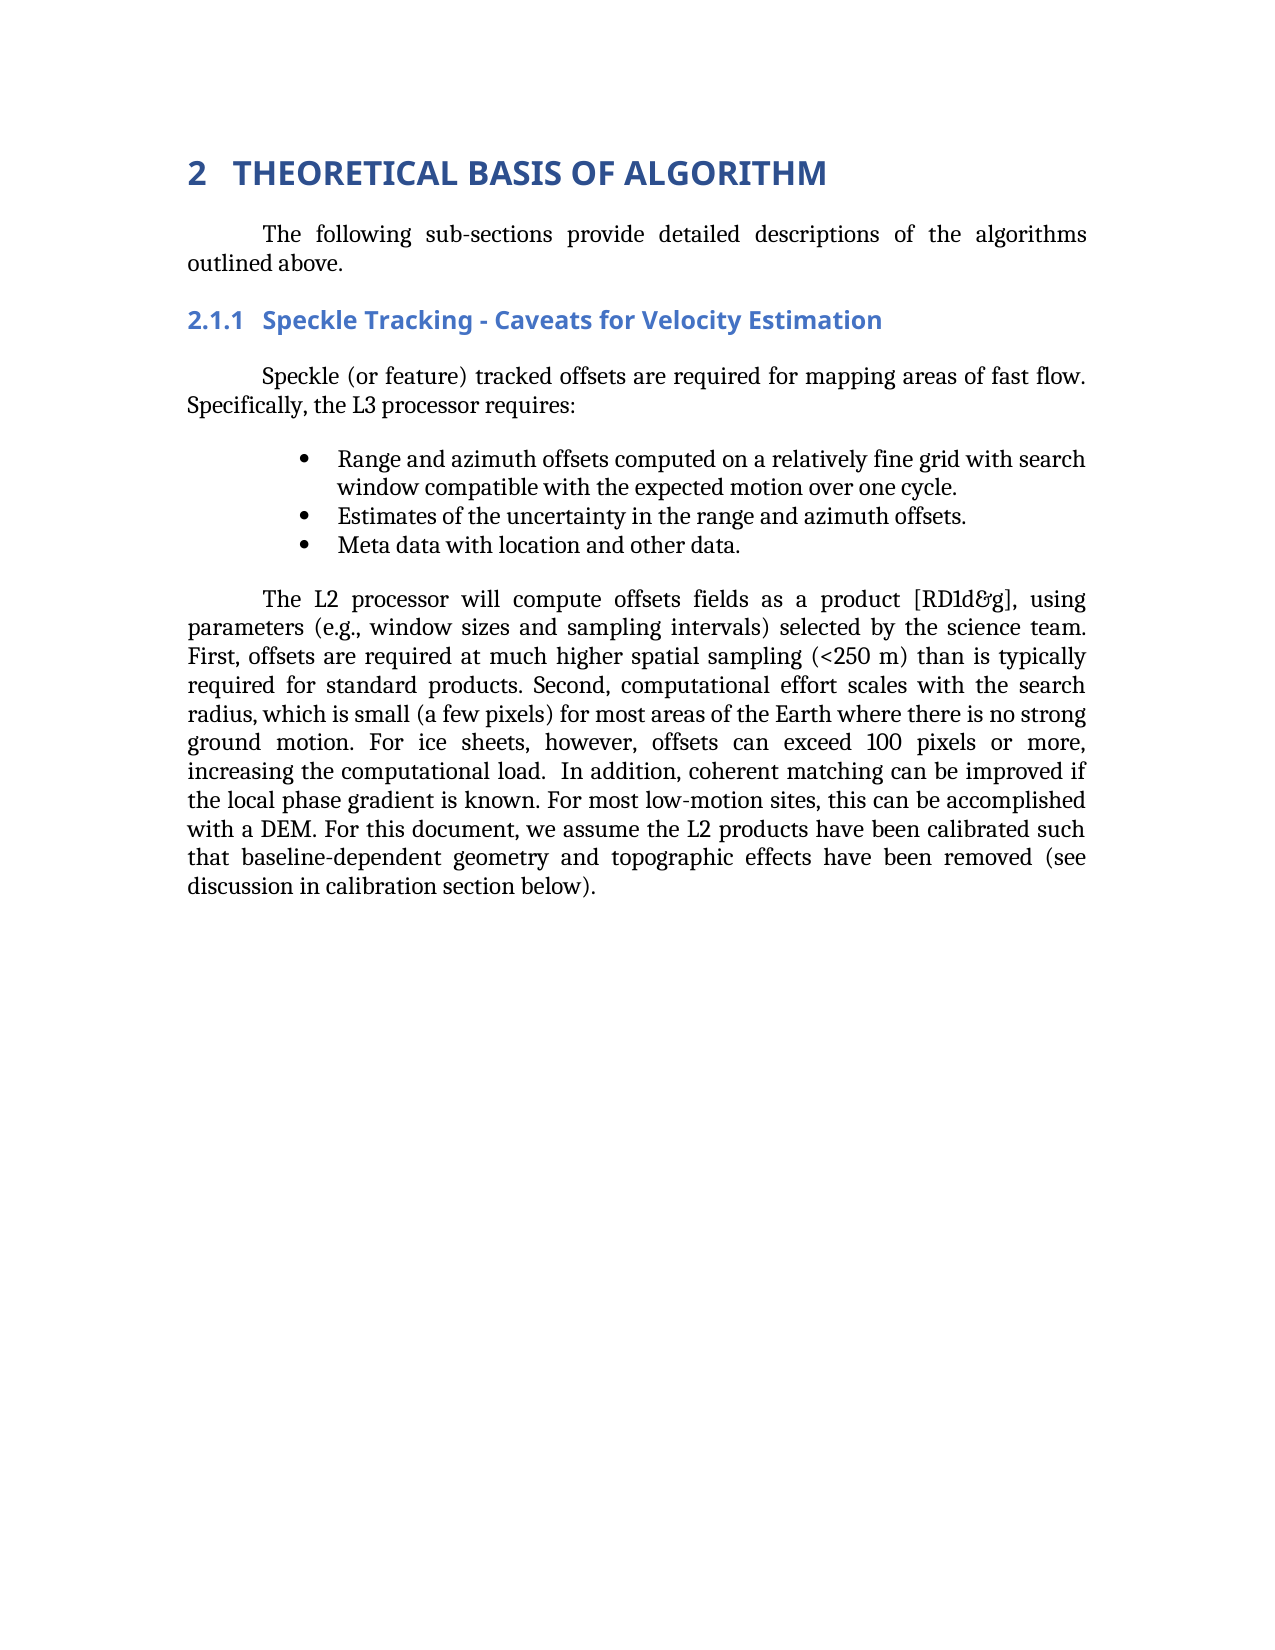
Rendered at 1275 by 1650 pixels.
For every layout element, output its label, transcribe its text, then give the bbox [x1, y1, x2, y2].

text The following sub-sections provide detailed descriptions of the algorithms outlined above. [187, 220, 1087, 278]
list Range and azimuth offsets computed on a relatively fine grid with search window compatible with the expected motion over one cycle. [300, 444, 1087, 502]
text Speckle (or feature) tracked offsets are required for mapping areas of fast flow. Specifically, the L3 processor requires: [187, 362, 1087, 419]
list Meta data with location and other data. [300, 531, 1087, 559]
list Estimates of the uncertainty in the range and azimuth offsets. [300, 502, 1087, 531]
subtitle Speckle Tracking - Caveats for Velocity Estimation [187, 303, 1087, 337]
text The L2 processor will compute offsets fields as a product [RD1d&g], using parameters (e.g., window sizes and sampling intervals) selected by the science team. First, offsets are required at much higher spatial sampling (<250 m) than is typically required for standard products. Second, computational effort scales with the search radius, which is small (a few pixels) for most areas of the Earth where there is no strong ground motion. For ice sheets, however, offsets can exceed 100 pixels or more, increasing the computational load. In addition, coherent matching can be improved if the local phase gradient is known. For most low-motion sites, this can be accomplished with a DEM. For this document, we assume the L2 products have been calibrated such that baseline-dependent geometry and topographic effects have been removed (see discussion in calibration section below). [187, 584, 1087, 901]
subtitle THEORETICAL BASIS OF ALGORITHM [187, 150, 1087, 195]
